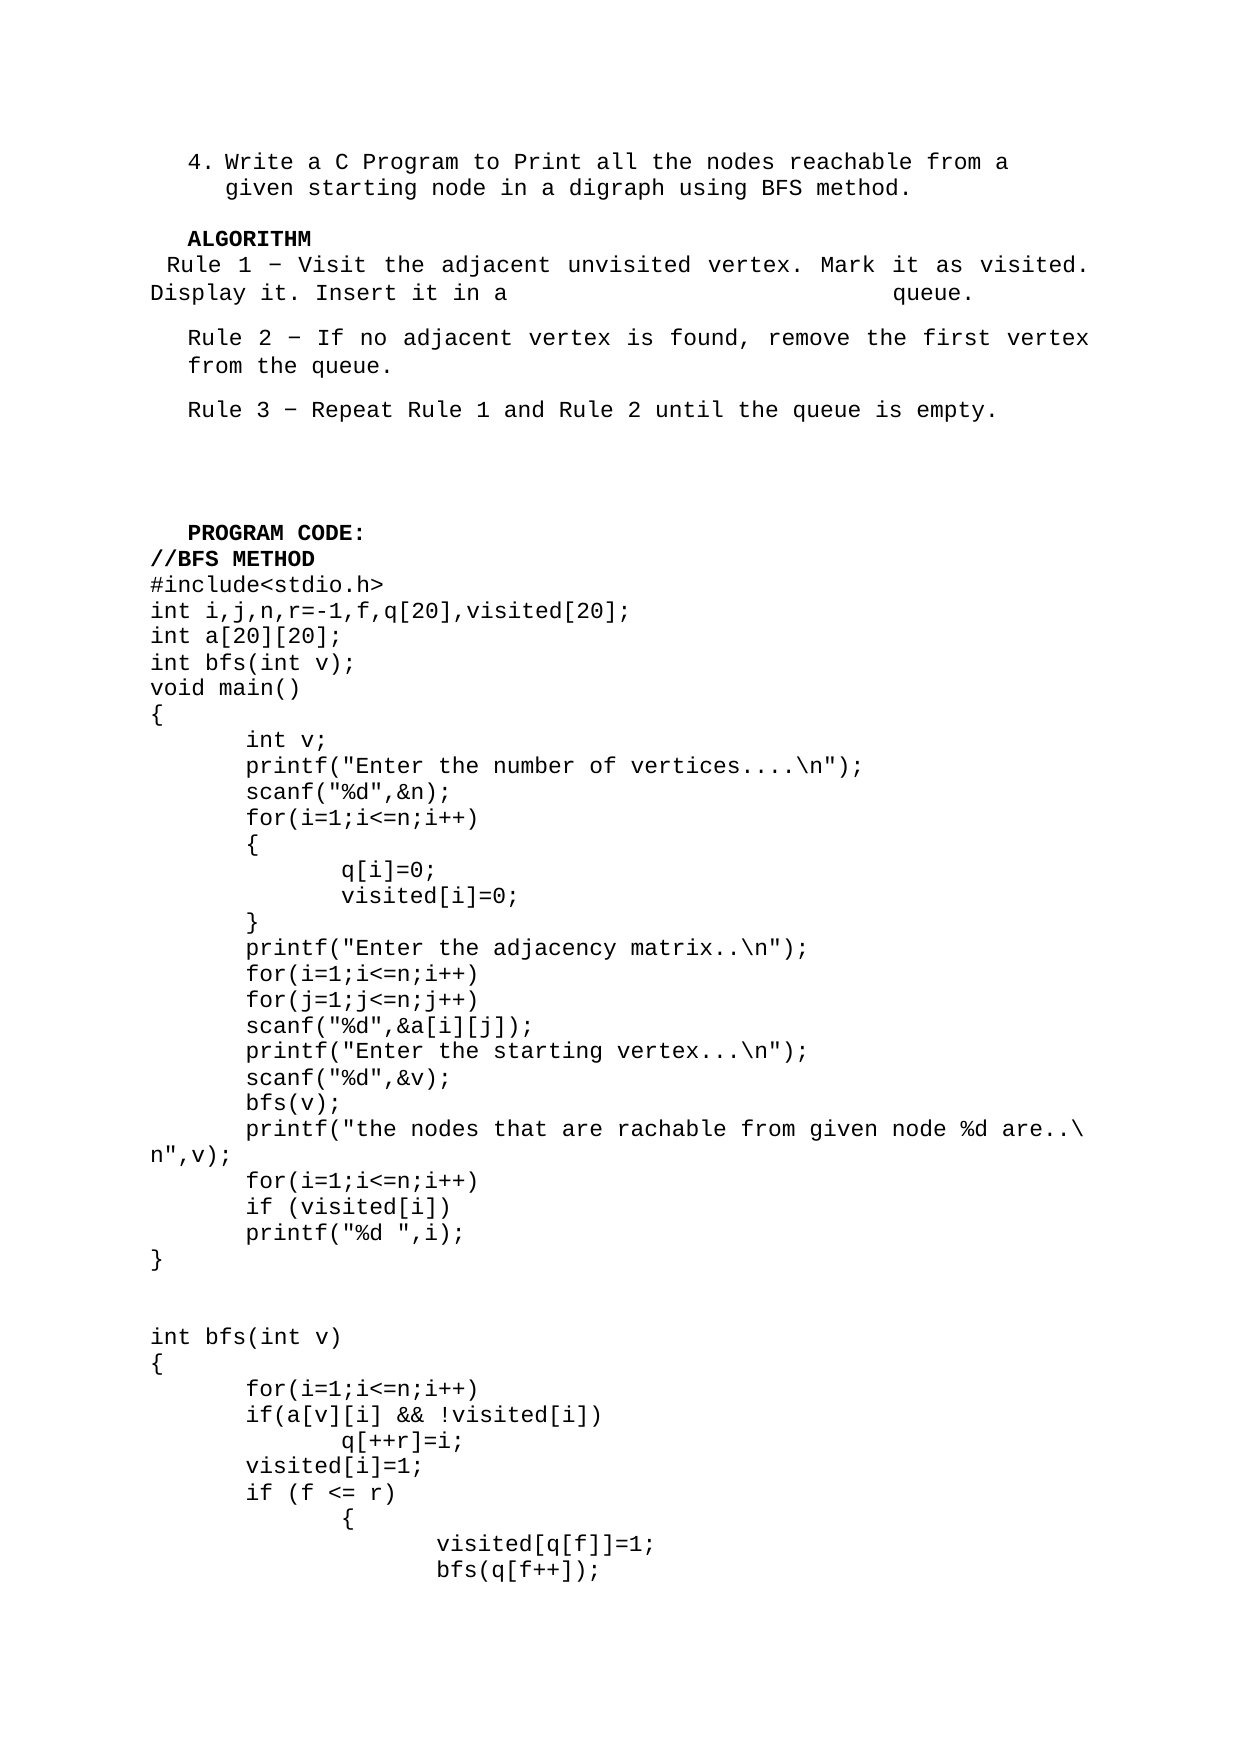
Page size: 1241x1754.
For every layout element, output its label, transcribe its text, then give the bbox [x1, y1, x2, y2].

text int i,j,n,r=-1,f,q[20],visited[20]; [150, 599, 1090, 625]
text Rule 1 − Visit the adjacent unvisited vertex. Mark it as visited. Display it. Insert it in a queue. [150, 254, 1090, 308]
text bfs(v); [150, 1092, 1090, 1118]
text printf("Enter the starting vertex...\n"); [150, 1040, 1090, 1066]
text for(i=1;i<=n;i++) [150, 1377, 1090, 1403]
text if (f <= r) [150, 1481, 1090, 1507]
text visited[i]=0; [150, 884, 1090, 910]
text printf("%d ",i); [150, 1221, 1090, 1247]
text for(i=1;i<=n;i++) [150, 1169, 1090, 1196]
list Write a C Program to Print all the nodes reachable from a given starting node in a digraph using BFS method. [187, 150, 1090, 202]
text visited[q[f]]=1; [150, 1533, 1090, 1559]
text ALGORITHM [187, 228, 1090, 254]
text { [150, 1351, 1090, 1377]
text Rule 2 − If no adjacent vertex is found, remove the first vertex from the queue. [187, 326, 1090, 380]
text q[++r]=i; [150, 1429, 1090, 1455]
text scanf("%d",&n); [150, 781, 1090, 806]
text { [150, 832, 1090, 858]
text } [150, 1247, 1090, 1273]
text printf("Enter the adjacency matrix..\n"); [150, 936, 1090, 962]
text q[i]=0; [150, 858, 1090, 884]
text printf("the nodes that are rachable from given node %d are..\n",v); [150, 1118, 1090, 1169]
text Rule 3 − Repeat Rule 1 and Rule 2 until the queue is empty. [187, 399, 1090, 425]
text { [150, 703, 1090, 729]
text printf("Enter the number of vertices....\n"); [150, 754, 1090, 781]
text { [150, 1507, 1090, 1533]
text void main() [150, 677, 1090, 703]
text visited[i]=1; [150, 1455, 1090, 1481]
text int v; [150, 729, 1090, 754]
text int bfs(int v) [150, 1325, 1090, 1351]
text } [150, 910, 1090, 936]
text for(i=1;i<=n;i++) [150, 806, 1090, 832]
text scanf("%d",&a[i][j]); [150, 1014, 1090, 1040]
text if(a[v][i] && !visited[i]) [150, 1403, 1090, 1429]
text for(i=1;i<=n;i++) [150, 962, 1090, 988]
text //BFS METHOD [150, 547, 1090, 573]
text int a[20][20]; [150, 625, 1090, 651]
text scanf("%d",&v); [150, 1066, 1090, 1092]
text int bfs(int v); [150, 651, 1090, 677]
text if (visited[i]) [150, 1196, 1090, 1221]
text PROGRAM CODE: [187, 521, 1090, 547]
text bfs(q[f++]); [150, 1559, 1090, 1584]
text #include<stdio.h> [150, 573, 1090, 599]
text for(j=1;j<=n;j++) [150, 988, 1090, 1014]
